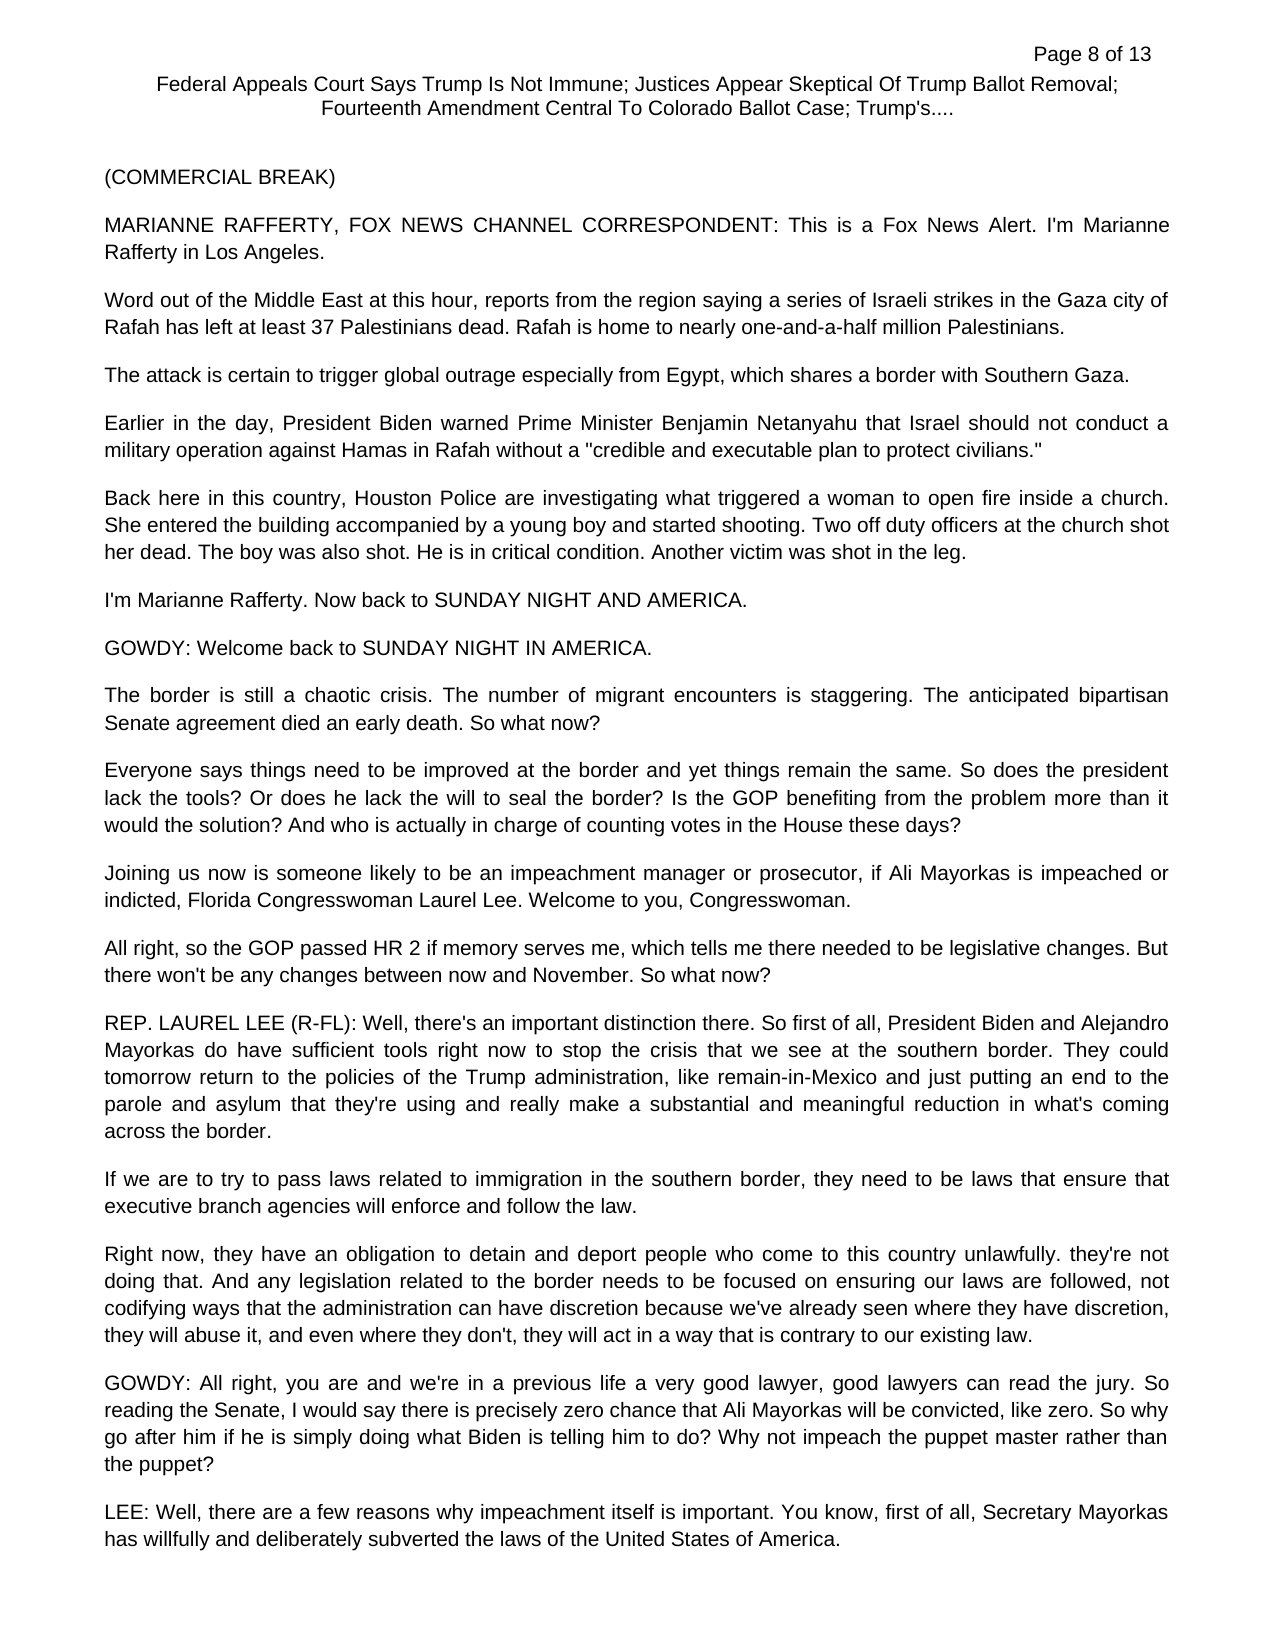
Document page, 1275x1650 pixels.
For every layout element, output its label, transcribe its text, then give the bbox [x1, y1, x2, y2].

text I'm Marianne Rafferty. Now back to SUNDAY NIGHT AND AMERICA. [104, 584, 1171, 611]
text GOWDY: All right, you are and we're in a previous life a very good lawyer, good lawyers can read the jury. So reading the Senate, I would say there is precisely zero chance that Ali Mayorkas will be convicted, like zero. So why go after him if he is simply doing what Biden is telling him to do? Why not impeach the puppet master rather than the puppet? [104, 1368, 1171, 1476]
text Back here in this country, Houston Police are investigating what triggered a woman to open fire inside a church. She entered the building accompanied by a young boy and started shooting. Two off duty officers at the church shot her dead. The boy was also shot. He is in critical condition. Another victim was shot in the leg. [104, 482, 1171, 563]
text Word out of the Middle East at this hour, reports from the region saying a series of Israeli strikes in the Gaza city of Rafah has left at least 37 Palestinians dead. Rafah is home to nearly one-and-a-half million Palestinians. [104, 284, 1171, 338]
text The border is still a chaotic crisis. The number of migrant encounters is staggering. The anticipated bipartisan Senate agreement died an early death. So what now? [104, 680, 1171, 734]
text Joining us now is someone likely to be an impeachment manager or prosecutor, if Ali Mayorkas is impeached or indicted, Florida Congresswoman Laurel Lee. Welcome to you, Congresswoman. [104, 857, 1171, 911]
text If we are to try to pass laws related to immigration in the southern border, they need to be laws that ensure that executive branch agencies will enforce and follow the law. [104, 1163, 1171, 1218]
text Right now, they have an obligation to detain and deport people who come to this country unlawfully. they're not doing that. And any legislation related to the border needs to be focused on ensuring our laws are followed, not codifying ways that the administration can have discretion because we've already seen where they have discretion, they will abuse it, and even where they don't, they will act in a way that is contrary to our existing law. [104, 1238, 1171, 1347]
text GOWDY: Welcome back to SUNDAY NIGHT IN AMERICA. [104, 632, 1171, 659]
text MARIANNE RAFFERTY, FOX NEWS CHANNEL CORRESPONDENT: This is a Fox News Alert. I'm Marianne Rafferty in Los Angeles. [104, 209, 1171, 263]
text Everyone says things need to be improved at the border and yet things remain the same. So does the president lack the tools? Or does he lack the will to seal the border? Is the GOP benefiting from the problem more than it would the solution? And who is actually in charge of counting votes in the House these days? [104, 755, 1171, 836]
text Earlier in the day, President Biden warned Prime Minister Benjamin Netanyahu that Israel should not conduct a military operation against Hamas in Rafah without a "credible and executable plan to protect civilians." [104, 407, 1171, 461]
text LEE: Well, there are a few reasons why impeachment itself is important. You know, first of all, Secretary Mayorkas has willfully and deliberately subverted the laws of the United States of America. [104, 1497, 1171, 1551]
text The attack is certain to trigger global outrage especially from Egypt, which shares a border with Southern Gaza. [104, 359, 1171, 386]
text REP. LAUREL LEE (R-FL): Well, there's an important distinction there. So first of all, President Biden and Alejandro Mayorkas do have sufficient tools right now to stop the crisis that we see at the southern border. They could tomorrow return to the policies of the Trump administration, like remain-in-Mexico and just putting an end to the parole and asylum that they're using and really make a substantial and meaningful reduction in what's coming across the border. [104, 1007, 1171, 1143]
text All right, so the GOP passed HR 2 if memory serves me, which tells me there needed to be legislative changes. But there won't be any changes between now and November. So what now? [104, 932, 1171, 986]
text (COMMERCIAL BREAK) [104, 161, 1171, 188]
